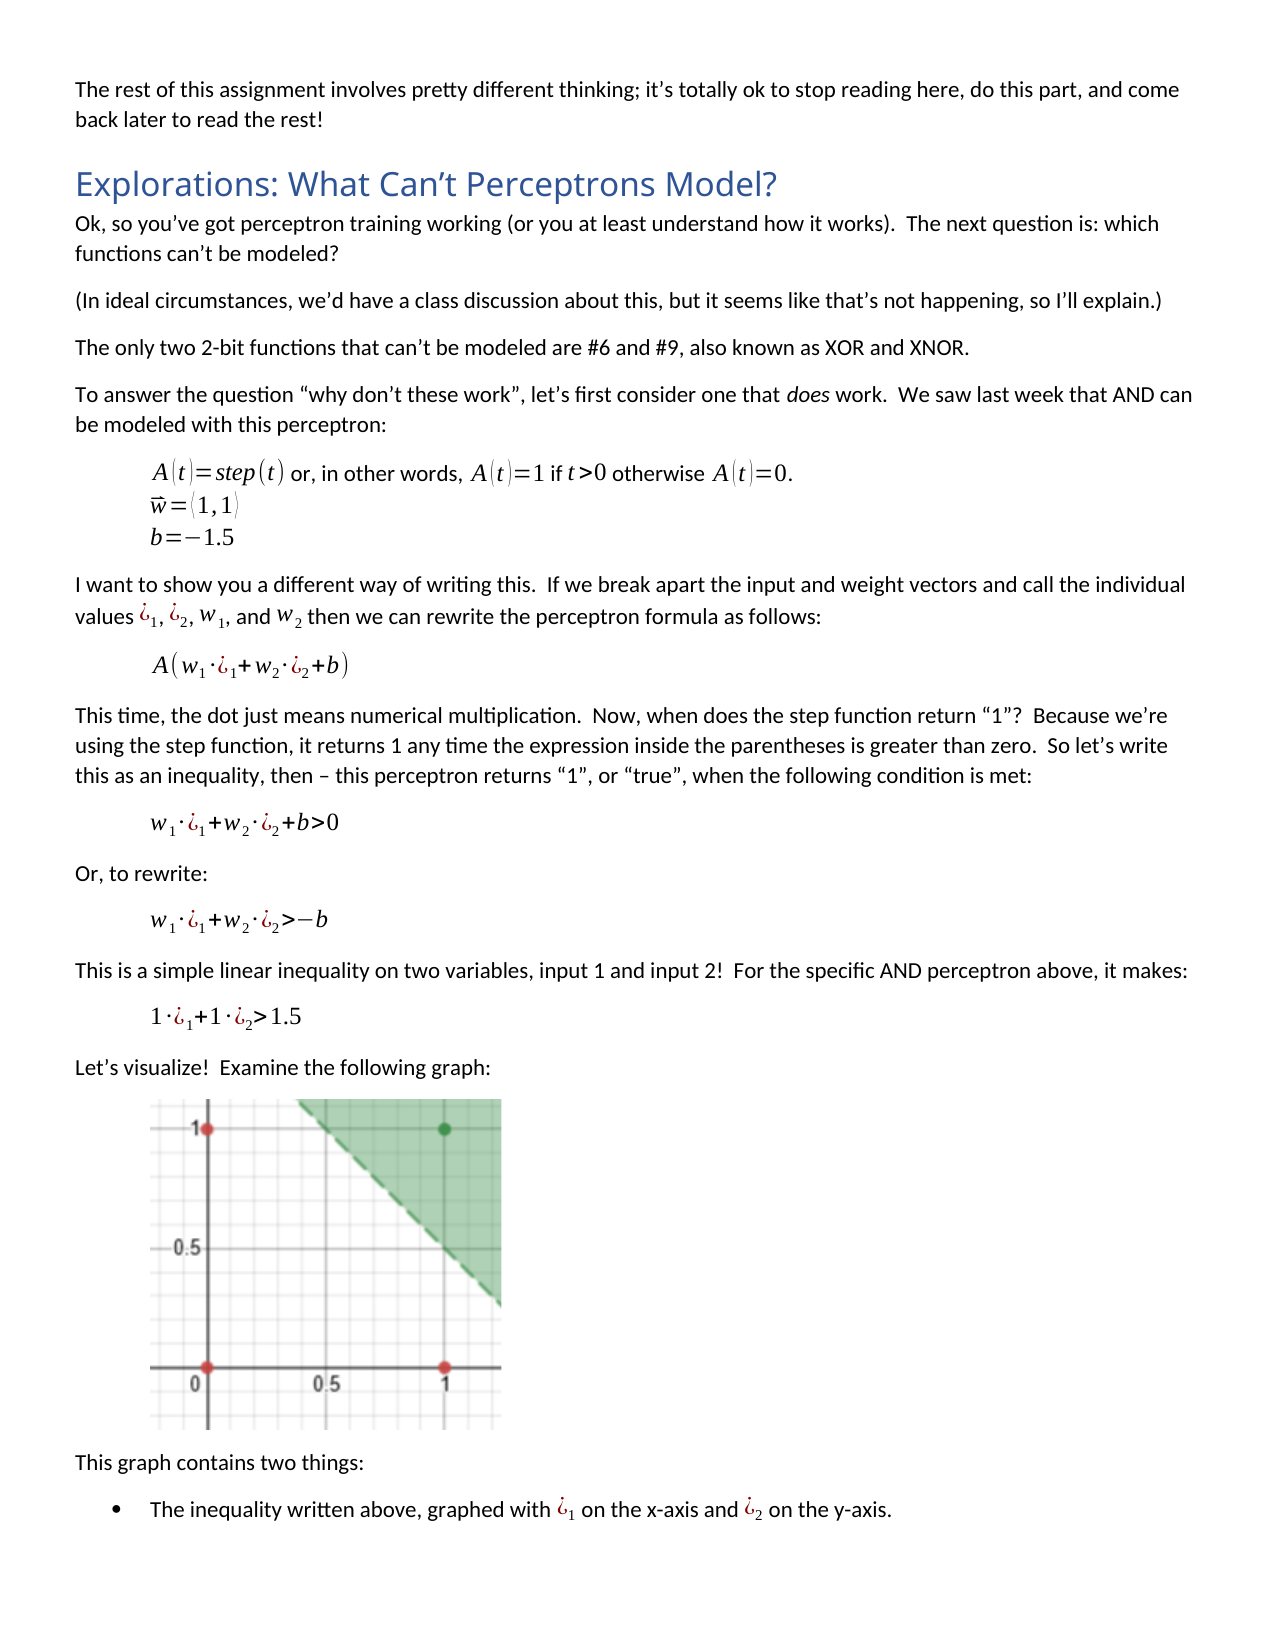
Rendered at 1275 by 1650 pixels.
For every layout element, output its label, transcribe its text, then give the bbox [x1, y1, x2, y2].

text This graph contains two things: [75, 1448, 1200, 1476]
text Ok, so you’ve got perceptron training working (or you at least understand how it works). The next question is: which functions can’t be modeled? [75, 209, 1200, 268]
text The only two 2-bit functions that can’t be modeled are #6 and #9, also known as XOR and XNOR. [75, 333, 1200, 361]
text I want to show you a different way of writing this. If we break apart the input and weight vectors and call the individual values , , , and then we can rewrite the perceptron formula as follows: [75, 570, 1200, 631]
text To answer the question “why don’t these work”, let’s first consider one that does work. We saw last week that AND can be modeled with this perceptron: [75, 380, 1200, 438]
text or, in other words, if otherwise . [75, 457, 1200, 551]
text This is a simple linear inequality on two variables, input 1 and input 2! For the specific AND perceptron above, it makes: [75, 956, 1200, 984]
picture [150, 1099, 502, 1430]
text This time, the dot just means numerical multiplication. Now, when does the step function return “1”? Because we’re using the step function, it returns 1 any time the expression inside the parentheses is greater than zero. So let’s write this as an inequality, then – this perceptron returns “1”, or “true”, when the following condition is met: [75, 701, 1200, 789]
text Let’s visualize! Examine the following graph: [75, 1053, 1200, 1081]
list The inequality written above, graphed with on the x-axis and on the y-axis. [112, 1495, 1200, 1523]
text (In ideal circumstances, we’d have a class discussion about this, but it seems like that’s not happening, so I’ll explain.) [75, 286, 1200, 314]
text Or, to rewrite: [75, 859, 1200, 887]
subtitle Explorations: What Can’t Perceptrons Model? [75, 160, 1200, 206]
text The rest of this assignment involves pretty different thinking; it’s totally ok to stop reading here, do this part, and come back later to read the rest! [75, 75, 1200, 133]
